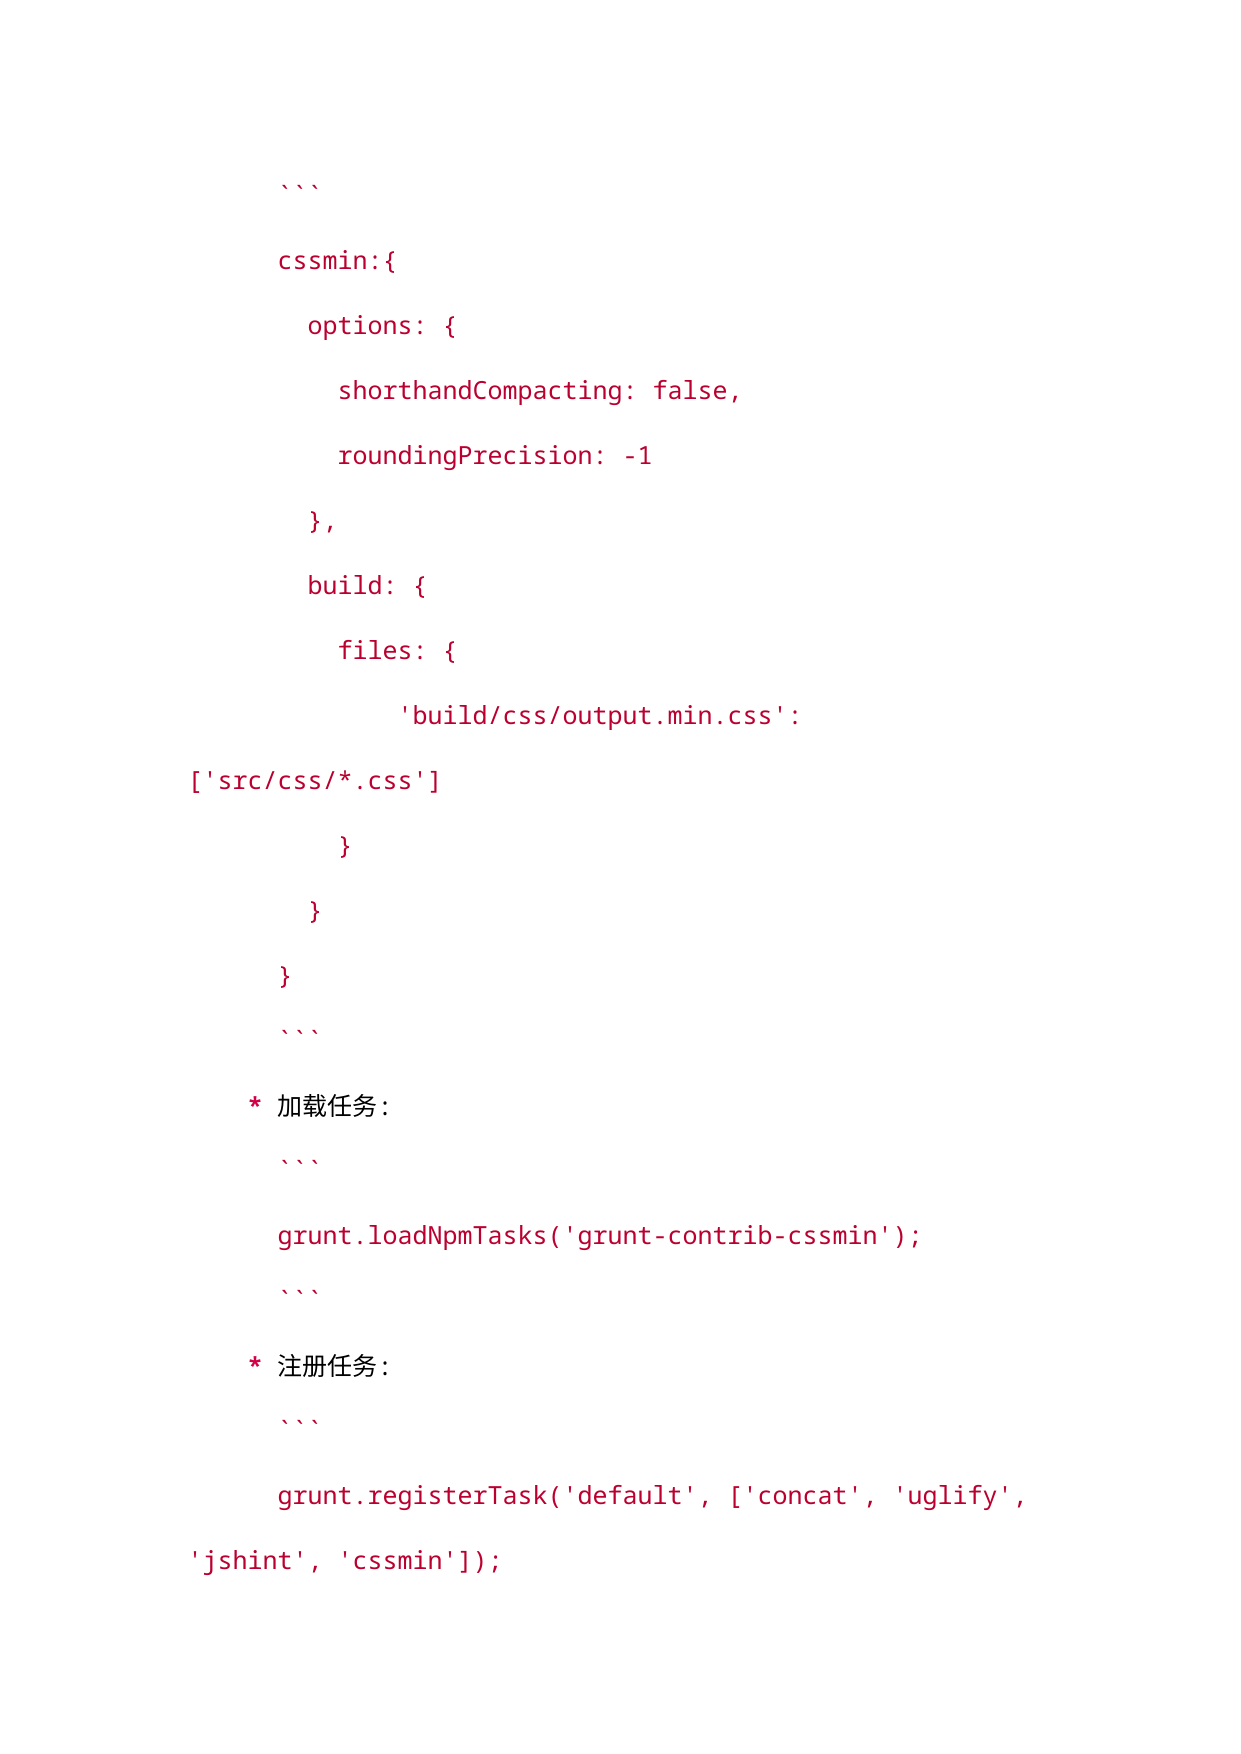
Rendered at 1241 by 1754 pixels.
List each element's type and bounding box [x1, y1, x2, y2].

text [187, 162, 1053, 1592]
